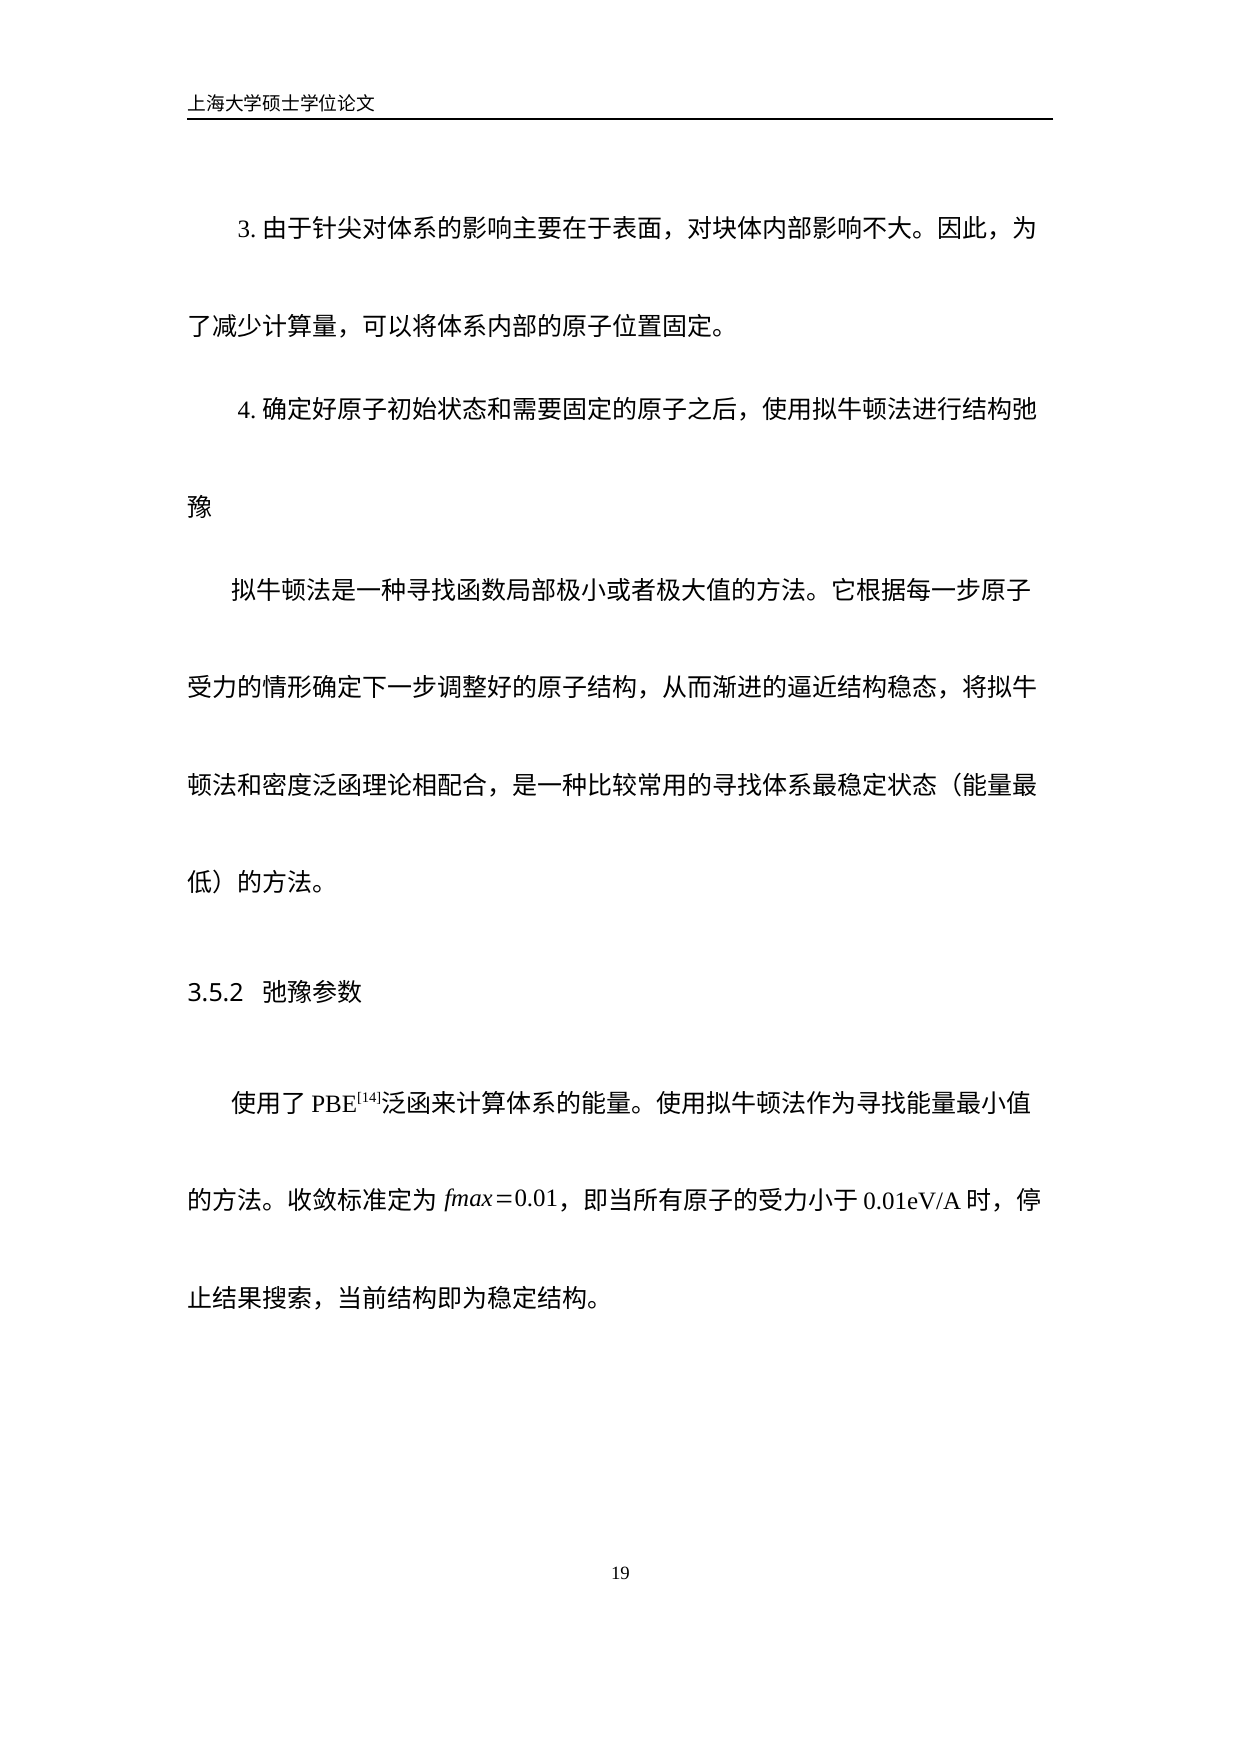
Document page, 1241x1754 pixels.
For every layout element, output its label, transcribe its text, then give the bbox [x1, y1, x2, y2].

text 使用了PBE[14]泛函来计算体系的能量。使用拟牛顿法作为寻找能量最小值的方法。收敛标准定为 ，即当所有原子的受力小于0.01eV/A时，停止结果搜索，当前结构即为稳定结构。 [187, 1069, 1053, 1329]
text 3. 由于针尖对体系的影响主要在于表面，对块体内部影响不大。因此，为了减少计算量，可以将体系内部的原子位置固定。 [187, 194, 1053, 357]
list 弛豫参数 [187, 958, 1053, 1023]
text 拟牛顿法是一种寻找函数局部极小或者极大值的方法。它根据每一步原子受力的情形确定下一步调整好的原子结构，从而渐进的逼近结构稳态，将拟牛顿法和密度泛函理论相配合，是一种比较常用的寻找体系最稳定状态（能量最低）的方法。 [187, 556, 1053, 913]
text 4. 确定好原子初始状态和需要固定的原子之后，使用拟牛顿法进行结构弛豫 [187, 375, 1053, 538]
